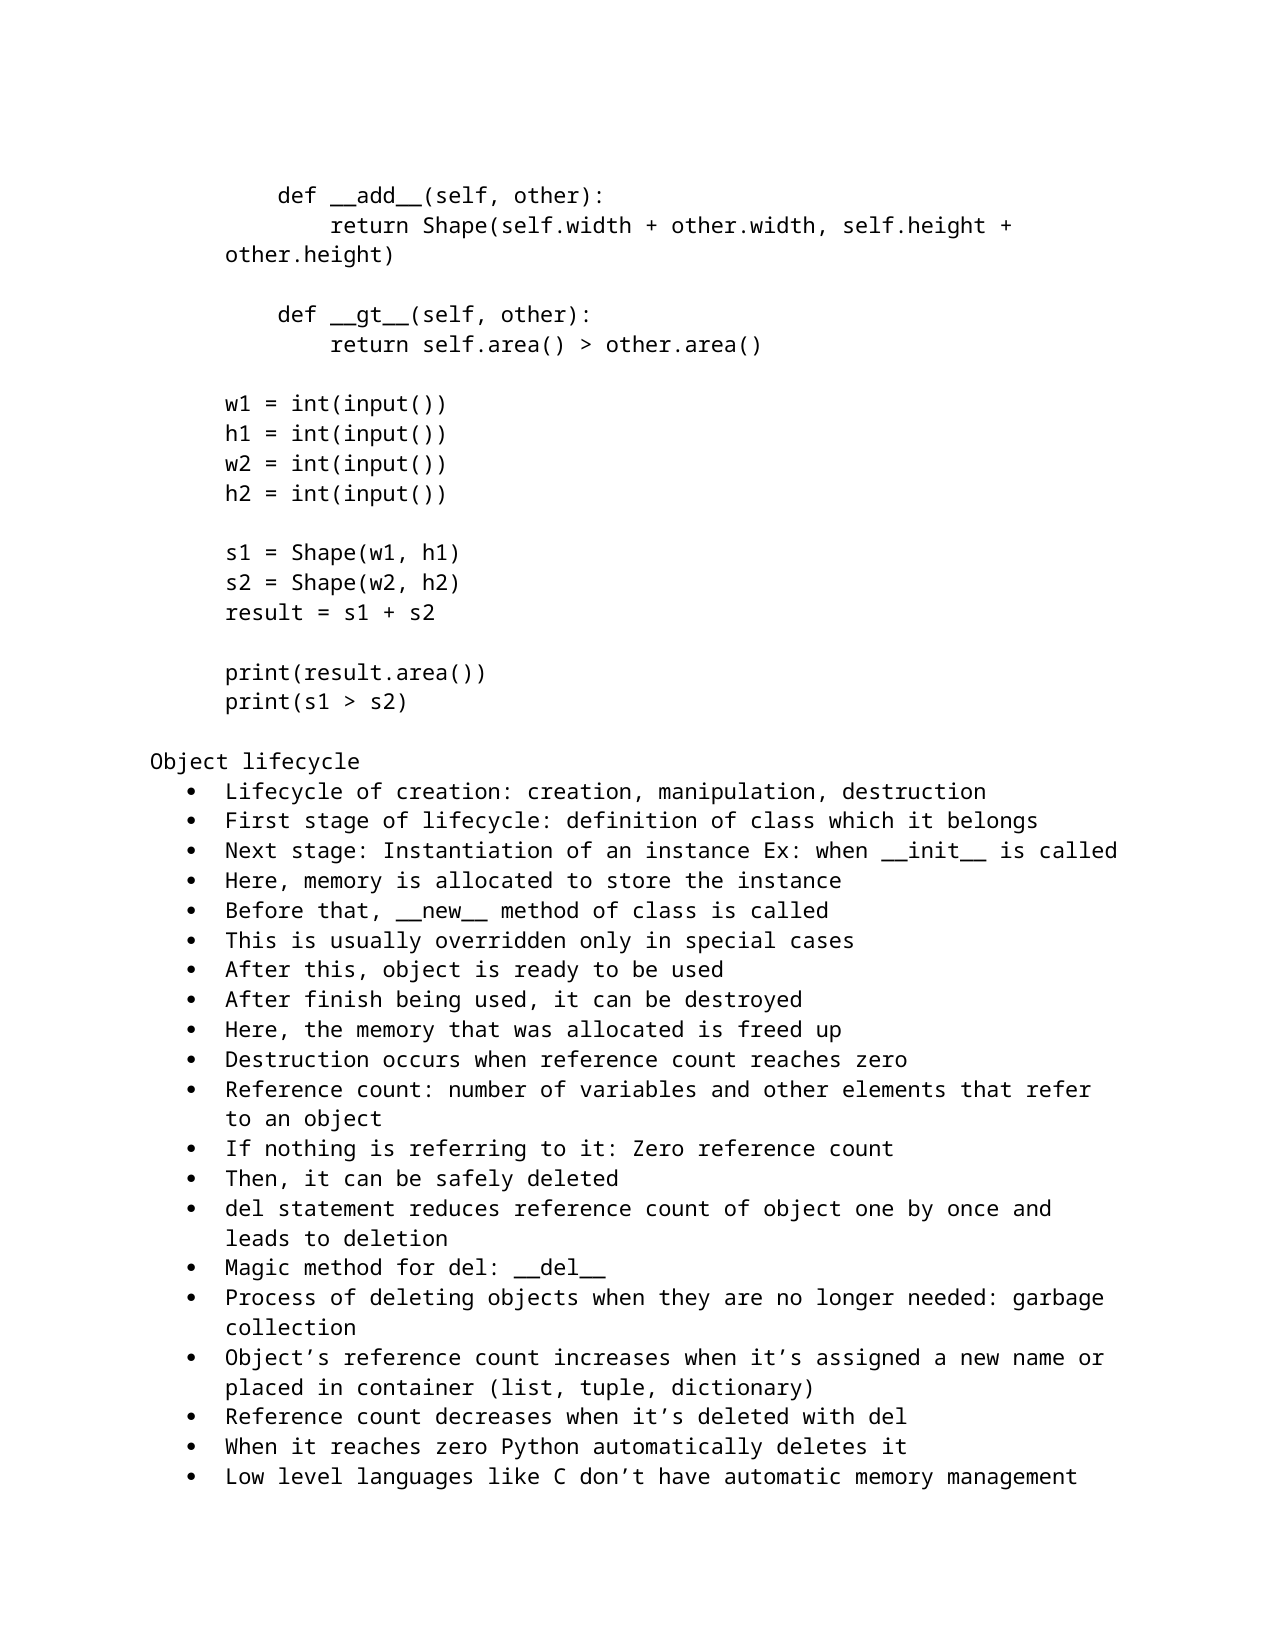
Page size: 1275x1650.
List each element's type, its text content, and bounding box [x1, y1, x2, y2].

list s2 = Shape(w2, h2) [225, 567, 1125, 597]
list Here, memory is allocated to store the instance [187, 865, 1125, 895]
text Object lifecycle [150, 746, 1125, 776]
list result = s1 + s2 [225, 597, 1125, 627]
list Reference count: number of variables and other elements that refer to an object [187, 1073, 1125, 1133]
list w2 = int(input()) [225, 448, 1125, 478]
list w1 = int(input()) [225, 388, 1125, 418]
list return Shape(self.width + other.width, self.height + other.height) [225, 209, 1125, 269]
list After finish being used, it can be destroyed [187, 984, 1125, 1014]
list After this, object is ready to be used [187, 954, 1125, 984]
list def __add__(self, other): [225, 180, 1125, 209]
list Next stage: Instantiation of an instance Ex: when __init__ is called [187, 835, 1125, 865]
list del statement reduces reference count of object one by once and leads to deletion [187, 1193, 1125, 1252]
list First stage of lifecycle: definition of class which it belongs [187, 805, 1125, 835]
list Lifecycle of creation: creation, manipulation, destruction [187, 776, 1125, 805]
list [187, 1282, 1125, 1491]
list return self.area() > other.area() [225, 329, 1125, 358]
list This is usually overridden only in special cases [187, 924, 1125, 954]
list Here, the memory that was allocated is freed up [187, 1014, 1125, 1044]
list Before that, __new__ method of class is called [187, 895, 1125, 924]
list h2 = int(input()) [225, 478, 1125, 507]
list print(s1 > s2) [225, 686, 1125, 716]
list Destruction occurs when reference count reaches zero [187, 1044, 1125, 1073]
list s1 = Shape(w1, h1) [225, 537, 1125, 567]
list Magic method for del: __del__ [187, 1252, 1125, 1282]
list print(result.area()) [225, 656, 1125, 686]
list def __gt__(self, other): [225, 299, 1125, 329]
list If nothing is referring to it: Zero reference count [187, 1133, 1125, 1163]
list h1 = int(input()) [225, 418, 1125, 448]
list Then, it can be safely deleted [187, 1163, 1125, 1193]
